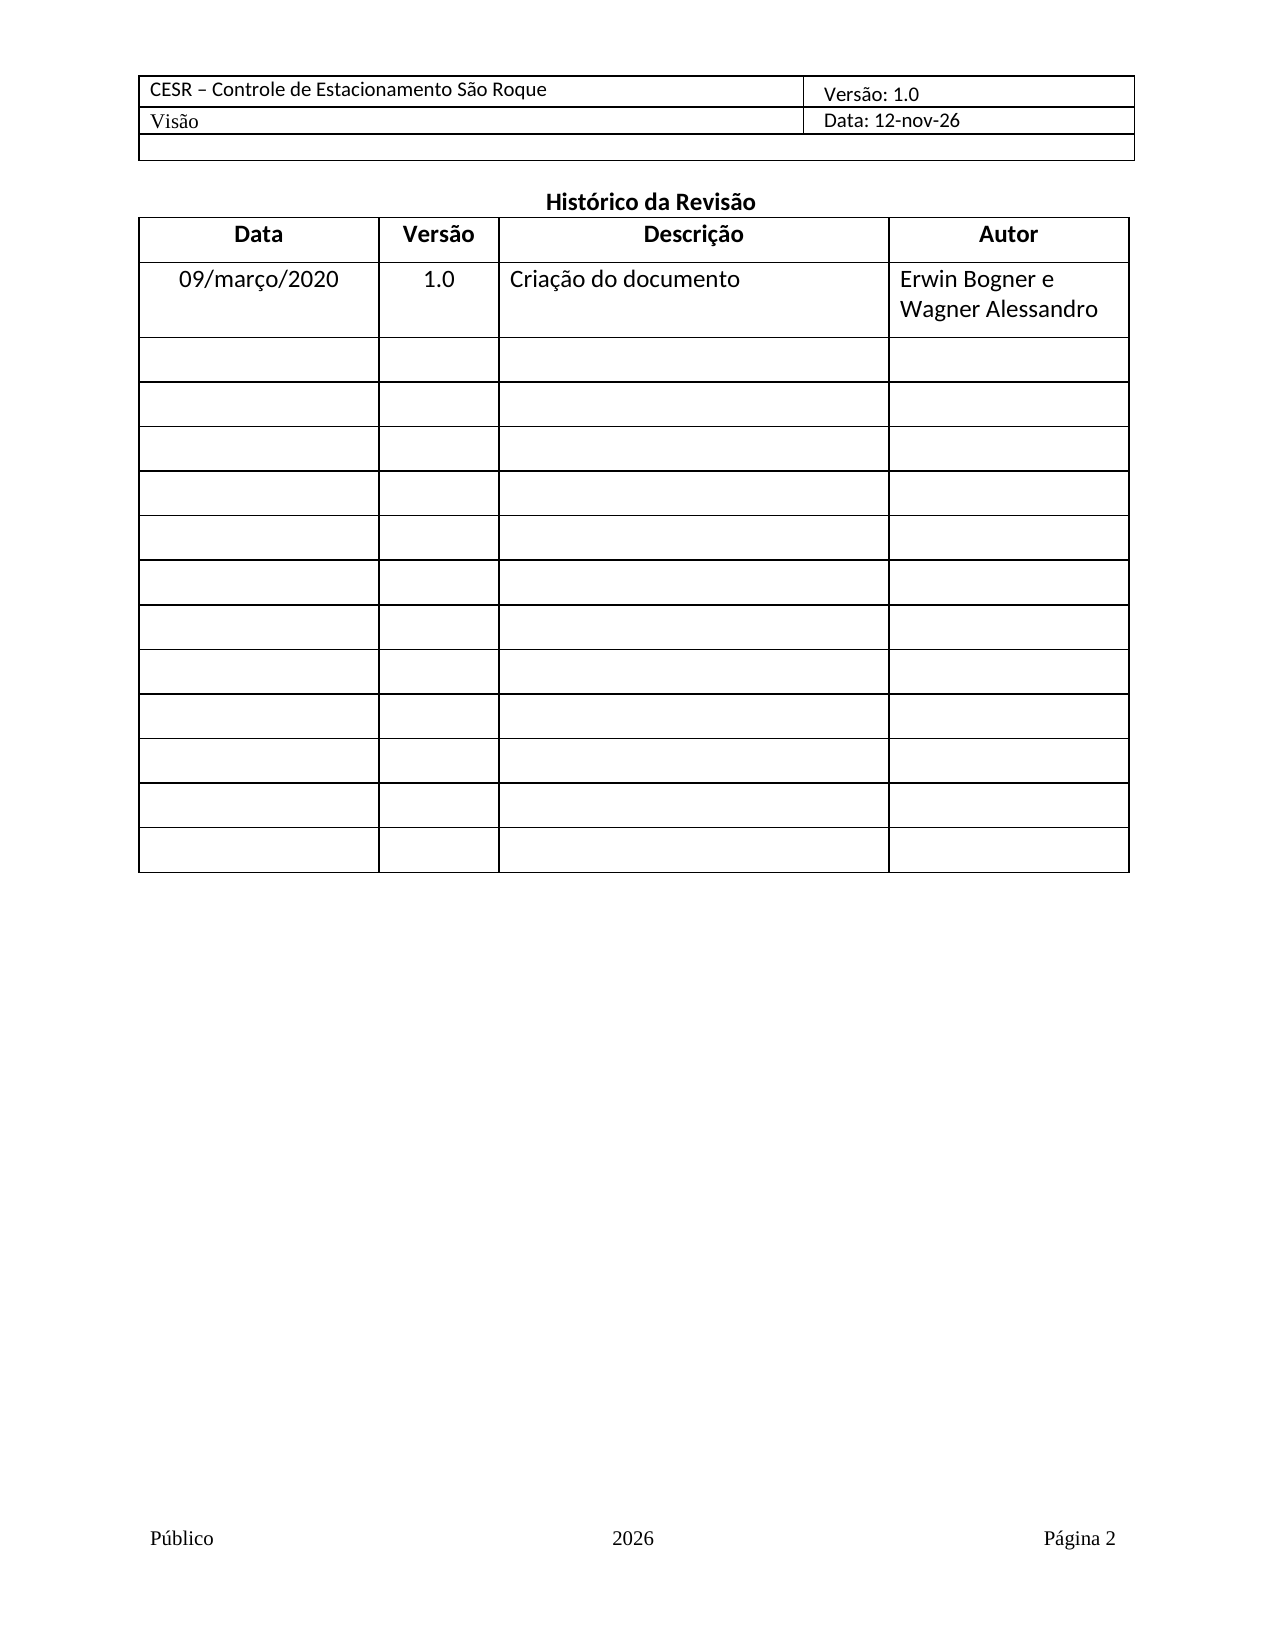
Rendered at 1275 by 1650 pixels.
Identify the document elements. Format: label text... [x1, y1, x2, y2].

table_cell [890, 739, 1128, 782]
table_cell [890, 383, 1128, 426]
table_cell [140, 650, 378, 693]
table_cell [890, 516, 1128, 559]
table_header Descrição [500, 218, 888, 261]
table_header Data [140, 218, 378, 261]
table_cell [380, 828, 498, 871]
table_cell [500, 427, 888, 470]
table_cell [890, 784, 1128, 827]
table_cell [380, 739, 498, 782]
table_cell [500, 739, 888, 782]
table_cell [380, 383, 498, 426]
table_cell [380, 650, 498, 693]
table_cell Criação do documento [500, 263, 888, 336]
table_cell [500, 828, 888, 871]
table_cell [500, 383, 888, 426]
table_cell [890, 561, 1128, 604]
table_cell [500, 472, 888, 515]
table_cell [890, 828, 1128, 871]
table_cell 1.0 [380, 263, 498, 336]
table_cell [380, 784, 498, 827]
table_cell [500, 784, 888, 827]
table_cell [140, 695, 378, 738]
table_cell [140, 828, 378, 871]
table_cell [140, 784, 378, 827]
table_cell [890, 338, 1128, 381]
table_cell [380, 606, 498, 648]
table_cell 09/março/2020 [140, 263, 378, 336]
table_cell [140, 427, 378, 470]
table_cell [140, 383, 378, 426]
table_cell [140, 516, 378, 559]
table_cell [140, 739, 378, 782]
table_cell [140, 606, 378, 648]
table_cell Erwin Bogner e Wagner Alessandro [890, 263, 1128, 336]
table_cell [890, 472, 1128, 515]
table_cell [380, 561, 498, 604]
table_cell [500, 695, 888, 738]
table_cell [500, 650, 888, 693]
table_cell [140, 338, 378, 381]
table_cell [380, 338, 498, 381]
table_cell [380, 472, 498, 515]
table_cell [140, 561, 378, 604]
table_cell [380, 695, 498, 738]
table_cell [890, 650, 1128, 693]
table_header Autor [890, 218, 1128, 261]
table_cell [500, 561, 888, 604]
table_cell [500, 606, 888, 648]
table_cell [500, 338, 888, 381]
table_cell [140, 472, 378, 515]
table_cell [500, 516, 888, 559]
table_cell [890, 427, 1128, 470]
title Histórico da Revisão [150, 186, 1152, 217]
table_cell [380, 427, 498, 470]
table_cell [890, 606, 1128, 648]
table_header Versão [380, 218, 498, 261]
table_cell [890, 695, 1128, 738]
table_cell [380, 516, 498, 559]
